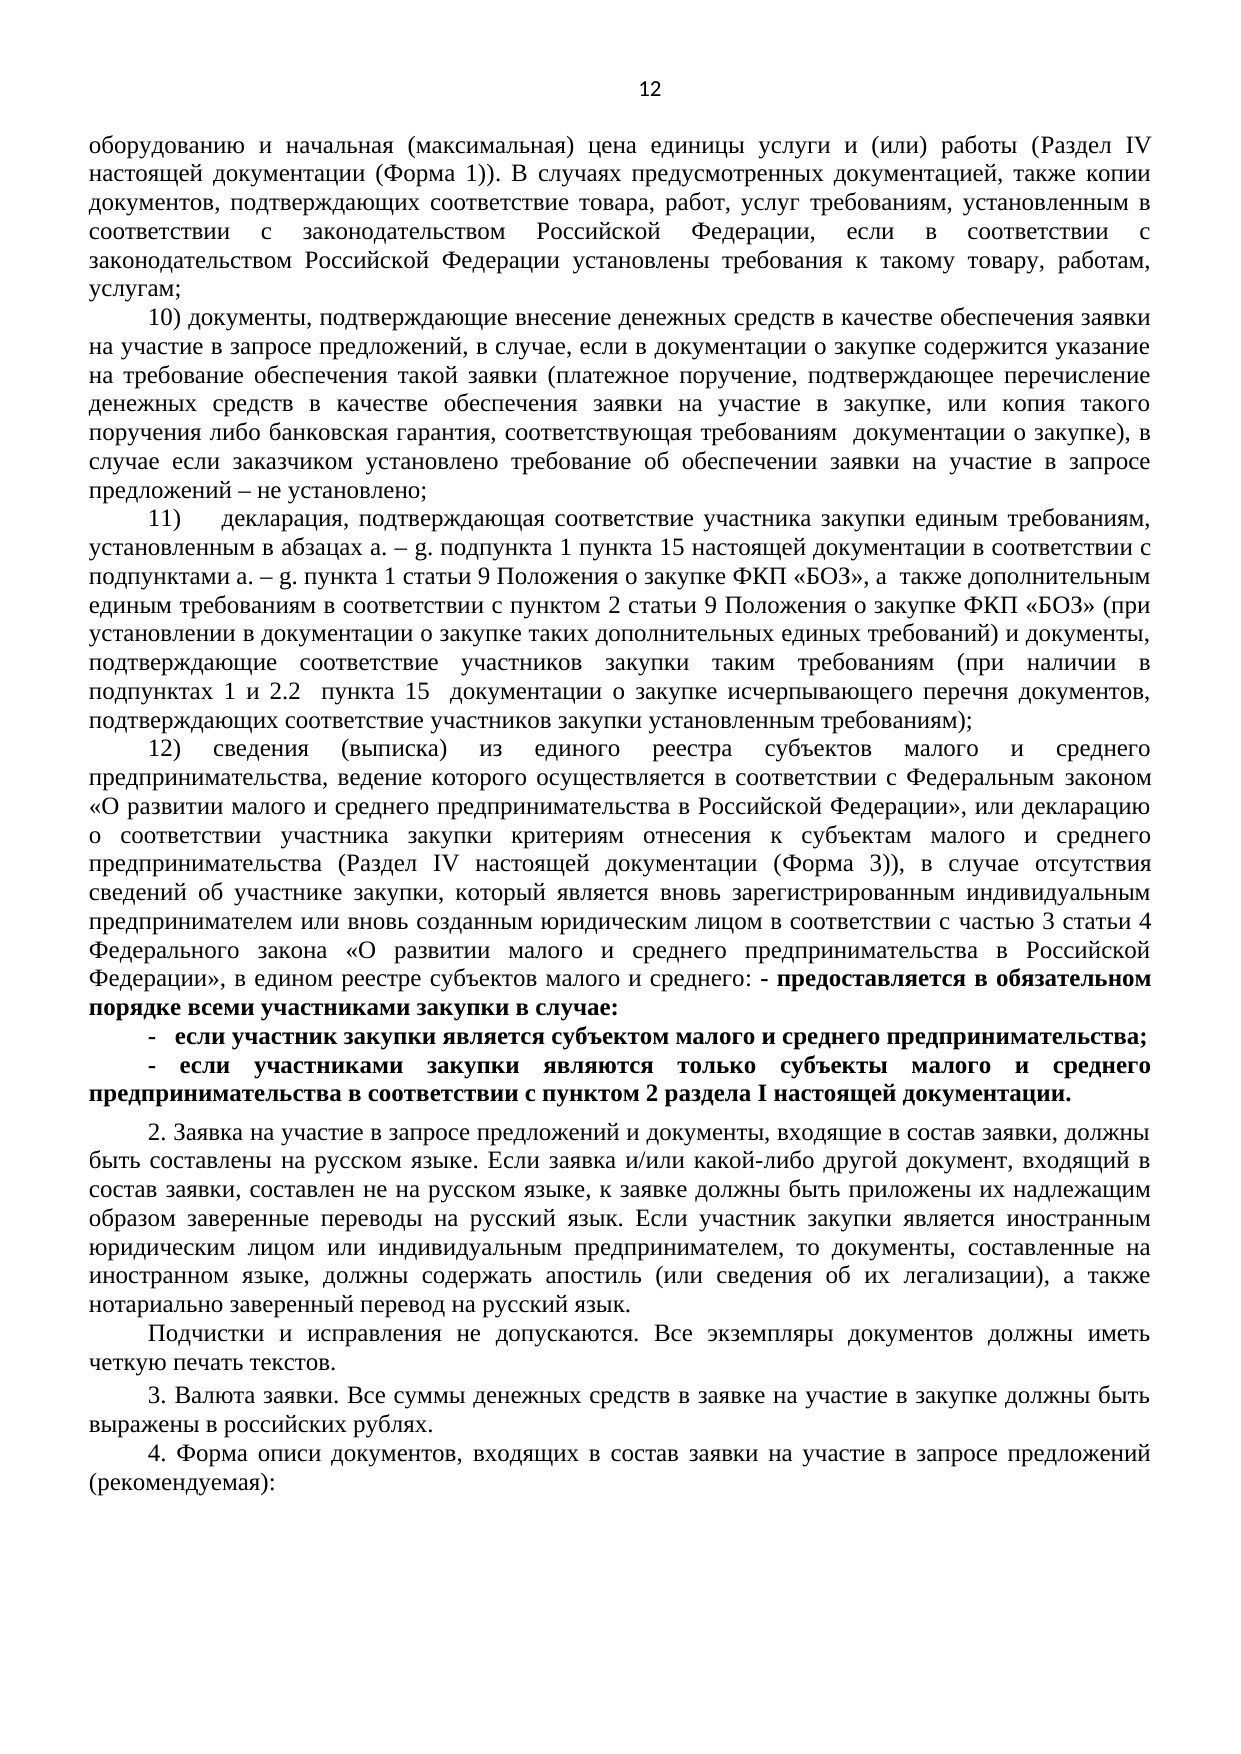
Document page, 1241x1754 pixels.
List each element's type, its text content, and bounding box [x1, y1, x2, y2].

text 10) документы, подтверждающие внесение денежных средств в качестве обеспечения заявки на участие в запросе предложений, в случае, если в документации о закупке содержится указание на требование обеспечения такой заявки (платежное поручение, подтверждающее перечисление денежных средств в качестве обеспечения заявки на участие в закупке, или копия такого поручения либо банковская гарантия, соответствующая требованиям документации о закупке), в случае если заказчиком установлено требование об обеспечении заявки на участие в запросе предложений – не установлено; [89, 302, 1152, 503]
text 2. Заявка на участие в запросе предложений и документы, входящие в состав заявки, должны быть составлены на русском языке. Если заявка и/или какой-либо другой документ, входящий в состав заявки, составлен не на русском языке, к заявке должны быть приложены их надлежащим образом заверенные переводы на русский язык. Если участник закупки является иностранным юридическим лицом или индивидуальным предпринимателем, то документы, составленные на иностранном языке, должны содержать апостиль (или сведения об их легализации), а также нотариально заверенный перевод на русский язык. [89, 1117, 1152, 1318]
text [89, 130, 1152, 302]
text - если участниками закупки являются только субъекты малого и среднего предпринимательства в соответствии с пунктом 2 раздела I настоящей документации. [89, 1050, 1152, 1107]
text Подчистки и исправления не допускаются. Все экземпляры документов должны иметь четкую печать текстов. [89, 1318, 1152, 1376]
text 12) сведения (выписка) из единого реестра субъектов малого и среднего предпринимательства, ведение которого осуществляется в соответствии с Федеральным законом «О развитии малого и среднего предпринимательства в Российской Федерации», или декларацию о соответствии участника закупки критериям отнесения к субъектам малого и среднего предпринимательства (Раздел IV настоящей документации (Форма 3)), в случае отсутствия сведений об участнике закупки, который является вновь зарегистрированным индивидуальным предпринимателем или вновь созданным юридическим лицом в соответствии с частью 3 статьи 4 Федерального закона «О развитии малого и среднего предпринимательства в Российской Федерации», в едином реестре субъектов малого и среднего: - предоставляется в обязательном порядке всеми участниками закупки в случае: [89, 733, 1152, 1021]
subtitle 3. Валюта заявки. Все суммы денежных средств в заявке на участие в закупке должны быть выражены в российских рублях. [89, 1380, 1152, 1438]
text 11) декларация, подтверждающая соответствие участника закупки единым требованиям, установленным в абзацах а. – g. подпункта 1 пункта 15 настоящей документации в соответствии с подпунктами а. – g. пункта 1 статьи 9 Положения о закупке ФКП «БОЗ», а также дополнительным единым требованиям в соответствии с пунктом 2 статьи 9 Положения о закупке ФКП «БОЗ» (при установлении в документации о закупке таких дополнительных единых требований) и документы, подтверждающие соответствие участников закупки таким требованиям (при наличии в подпунктах 1 и 2.2 пункта 15 документации о закупке исчерпывающего перечня документов, подтверждающих соответствие участников закупки установленным требованиям); [89, 503, 1152, 733]
subtitle 4. Форма описи документов, входящих в состав заявки на участие в запросе предложений (рекомендуемая): [89, 1438, 1152, 1495]
text - если участник закупки является субъектом малого и среднего предпринимательства; [89, 1021, 1152, 1050]
